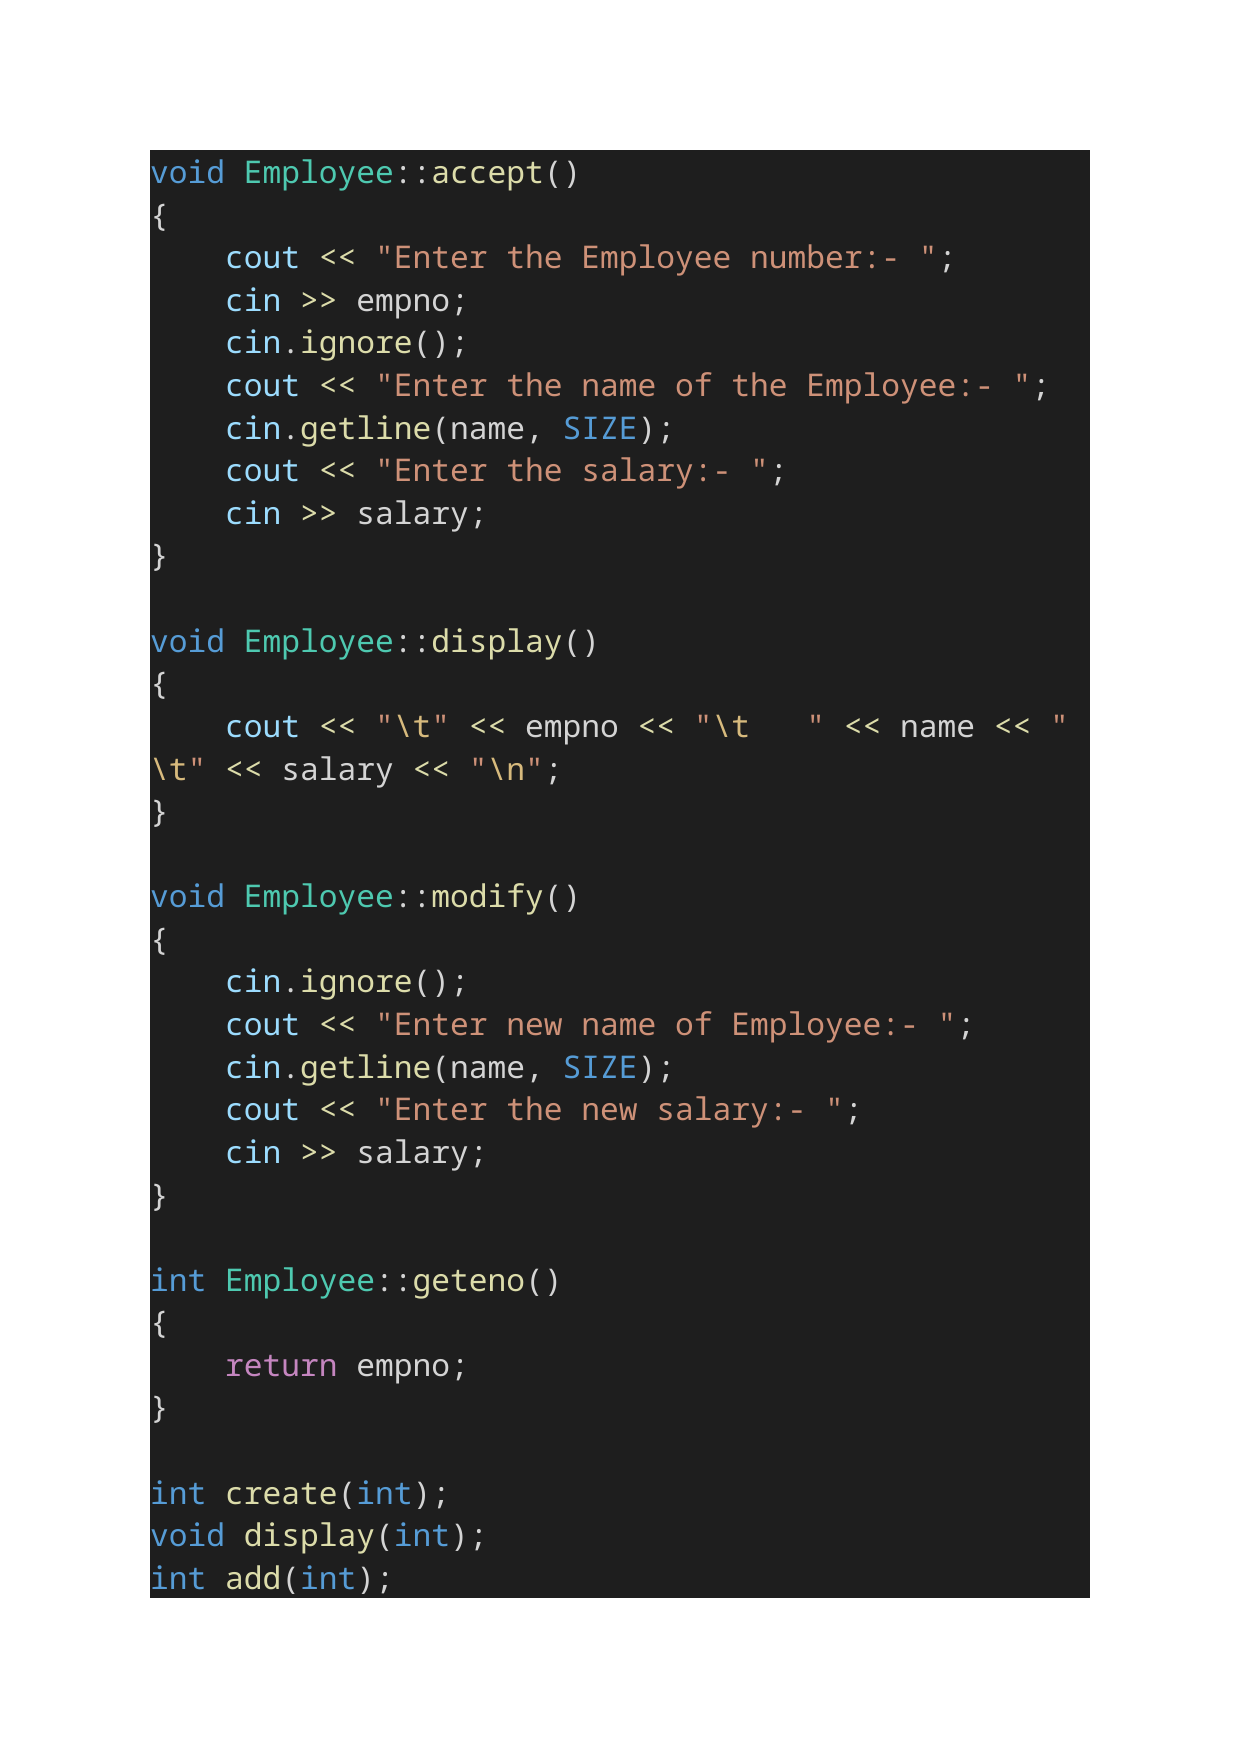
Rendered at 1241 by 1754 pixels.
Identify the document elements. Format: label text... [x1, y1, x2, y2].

text { [150, 917, 1090, 959]
text cout << "Enter new name of Employee:- "; [150, 1002, 1090, 1045]
text void Employee::modify() [150, 874, 1090, 917]
text cin.ignore(); [150, 320, 1090, 363]
text cout << "Enter the Employee number:- "; [150, 235, 1090, 278]
text { [150, 193, 1090, 235]
text cin >> salary; [150, 491, 1090, 533]
text int add(int); [150, 1556, 1090, 1598]
text cin.getline(name, SIZE); [150, 406, 1090, 448]
text cout << "Enter the salary:- "; [150, 448, 1090, 491]
text } [150, 533, 1090, 576]
text } [150, 1386, 1090, 1428]
text return empno; [150, 1343, 1090, 1386]
text cin >> empno; [150, 278, 1090, 320]
text cin >> salary; [150, 1130, 1090, 1172]
text cin.getline(name, SIZE); [150, 1045, 1090, 1087]
text } [150, 789, 1090, 832]
text cin.ignore(); [150, 959, 1090, 1002]
text cout << "\t" << empno << "\t " << name << " \t" << salary << "\n"; [150, 704, 1090, 789]
text void Employee::accept() [150, 150, 1090, 193]
text { [150, 1300, 1090, 1343]
text int Employee::geteno() [150, 1258, 1090, 1300]
text void Employee::display() [150, 619, 1090, 661]
text cout << "Enter the new salary:- "; [150, 1087, 1090, 1130]
text int create(int); [150, 1471, 1090, 1513]
text cout << "Enter the name of the Employee:- "; [150, 363, 1090, 406]
text void display(int); [150, 1513, 1090, 1556]
text { [150, 661, 1090, 704]
text } [150, 1172, 1090, 1215]
